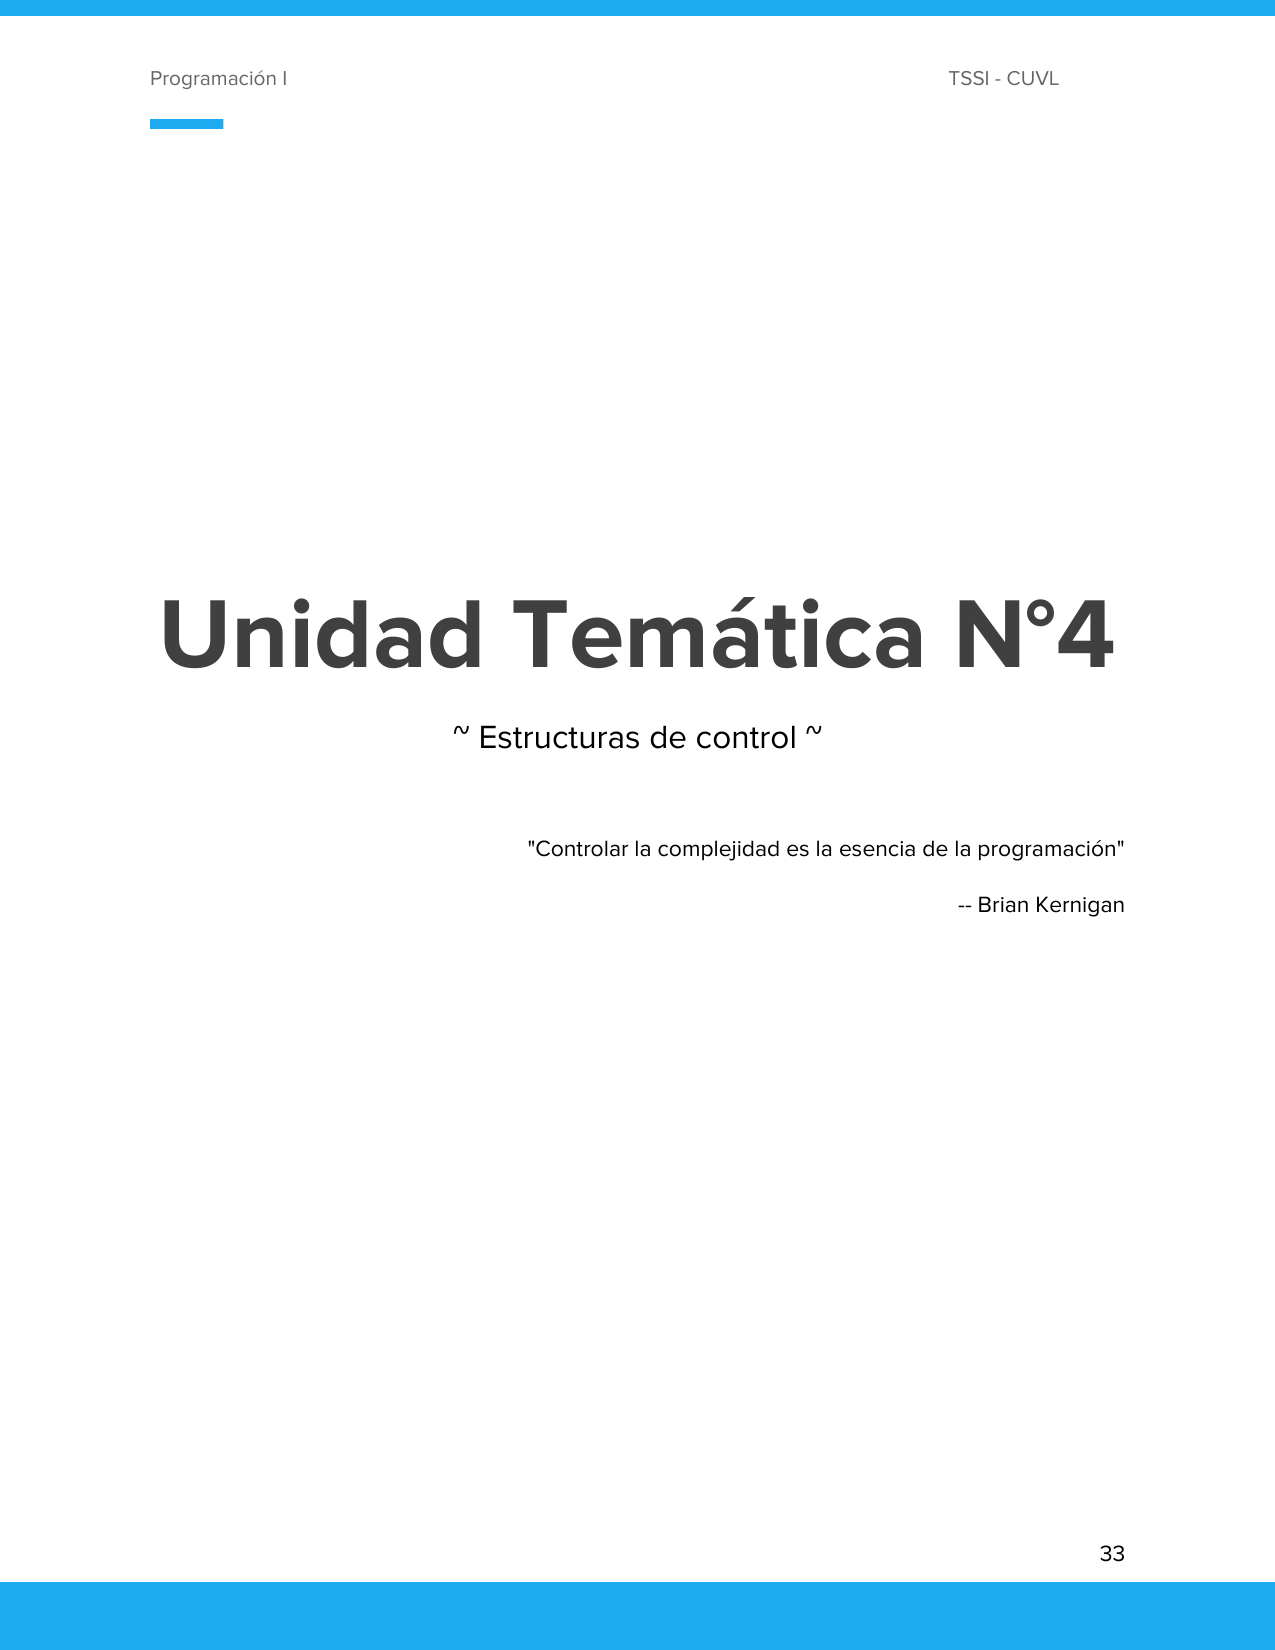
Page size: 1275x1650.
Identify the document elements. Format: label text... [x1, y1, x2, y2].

text "Controlar la complejidad es la esencia de la programación" [150, 835, 1125, 863]
subtitle ~ Estructuras de control ~ [150, 718, 1125, 759]
picture [0, 1582, 1275, 1650]
picture [150, 119, 224, 129]
title Unidad Temática N°4 [150, 576, 1125, 697]
text -- Brian Kernigan [150, 891, 1125, 919]
picture [0, 0, 1275, 16]
